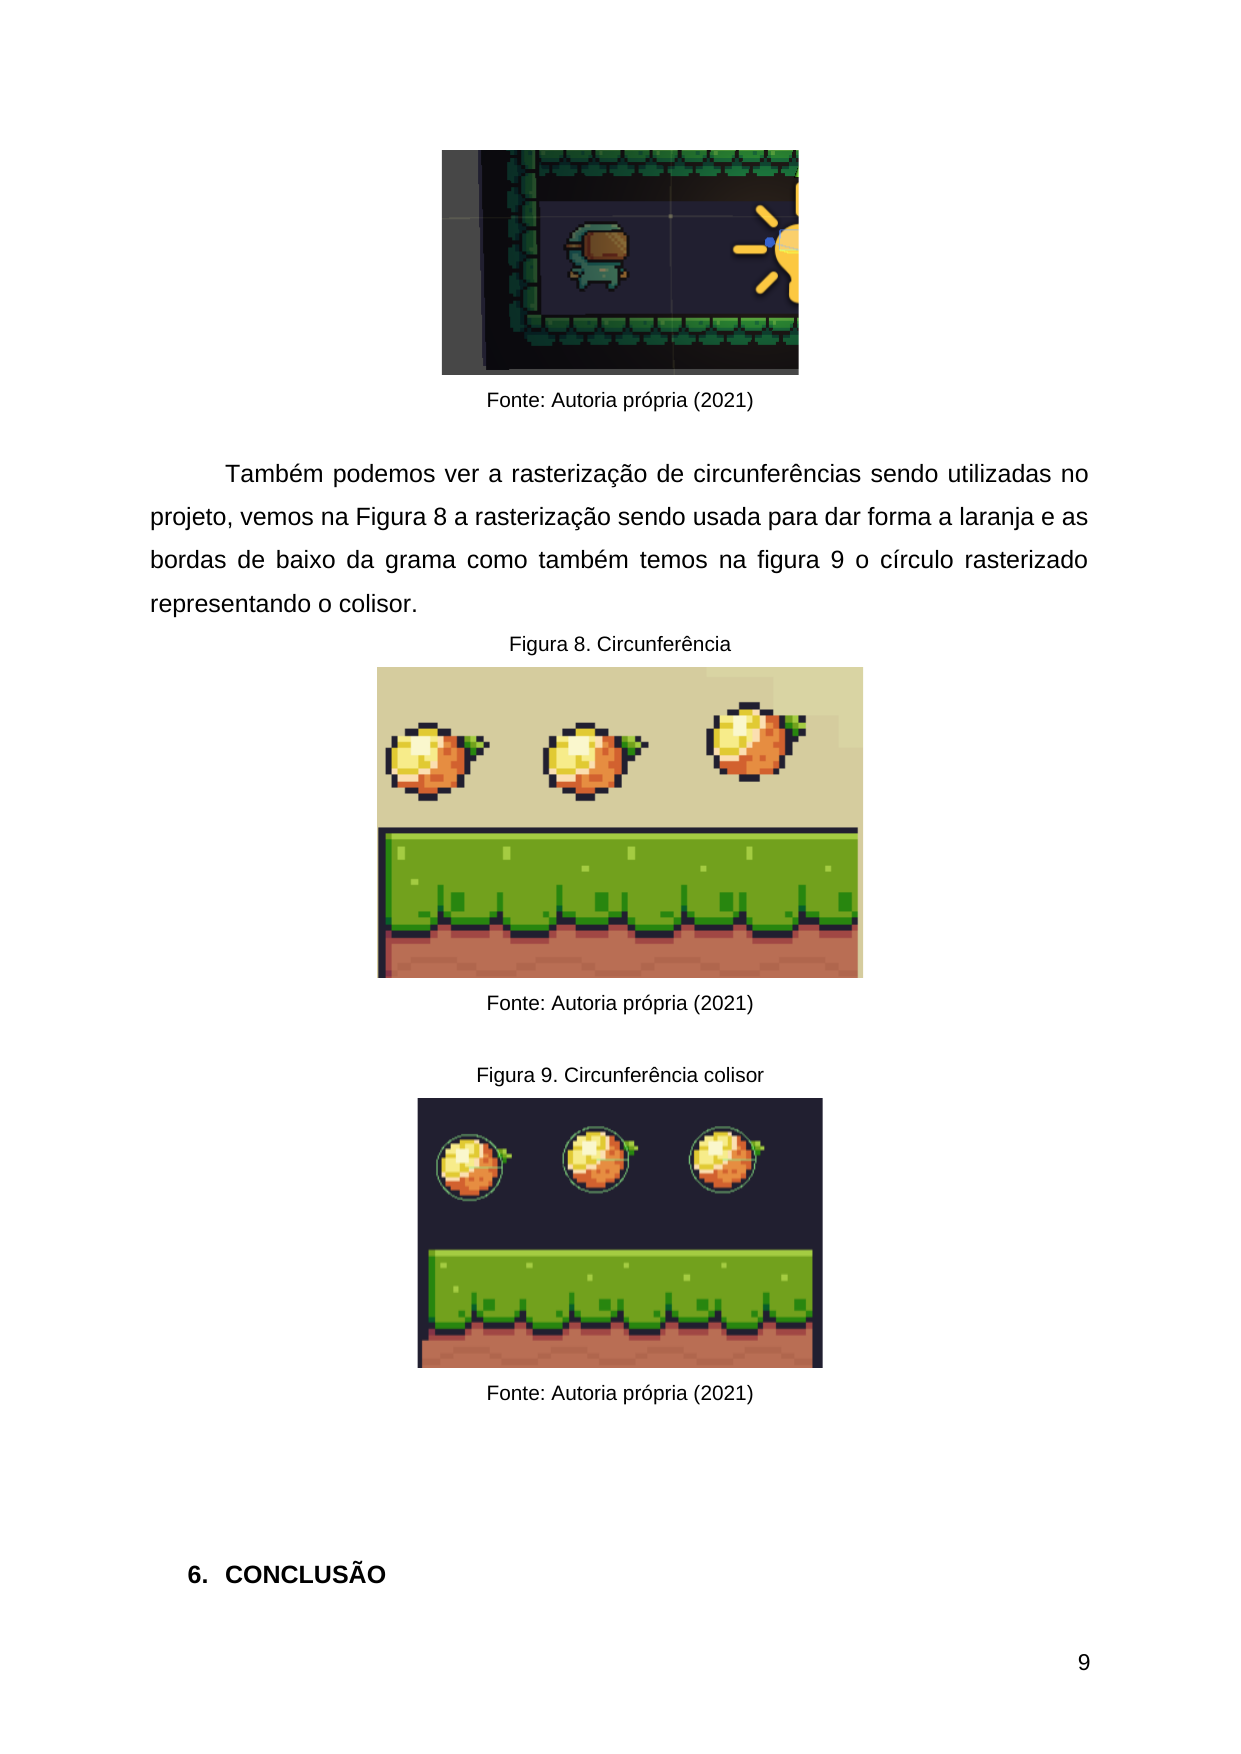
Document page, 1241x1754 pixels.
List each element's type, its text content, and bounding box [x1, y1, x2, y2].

text Fonte: Autoria própria (2021) [150, 1381, 1090, 1404]
text Também podemos ver a rasterização de circunferências sendo utilizadas no projeto, vemos na Figura 8 a rasterização sendo usada para dar forma a laranja e as bordas de baixo da grama como também temos na figura 9 o círculo rasterizado representando o colisor. [150, 459, 1090, 617]
list CONCLUSÃO [187, 1560, 1090, 1589]
text Figura 9. Circunferência colisor [150, 1063, 1090, 1087]
picture [377, 667, 864, 978]
picture [417, 1098, 823, 1368]
text Fonte: Autoria própria (2021) [150, 387, 1090, 411]
text Fonte: Autoria própria (2021) [150, 991, 1090, 1015]
picture [441, 150, 799, 375]
text Figura 8. Circunferência [150, 632, 1090, 656]
